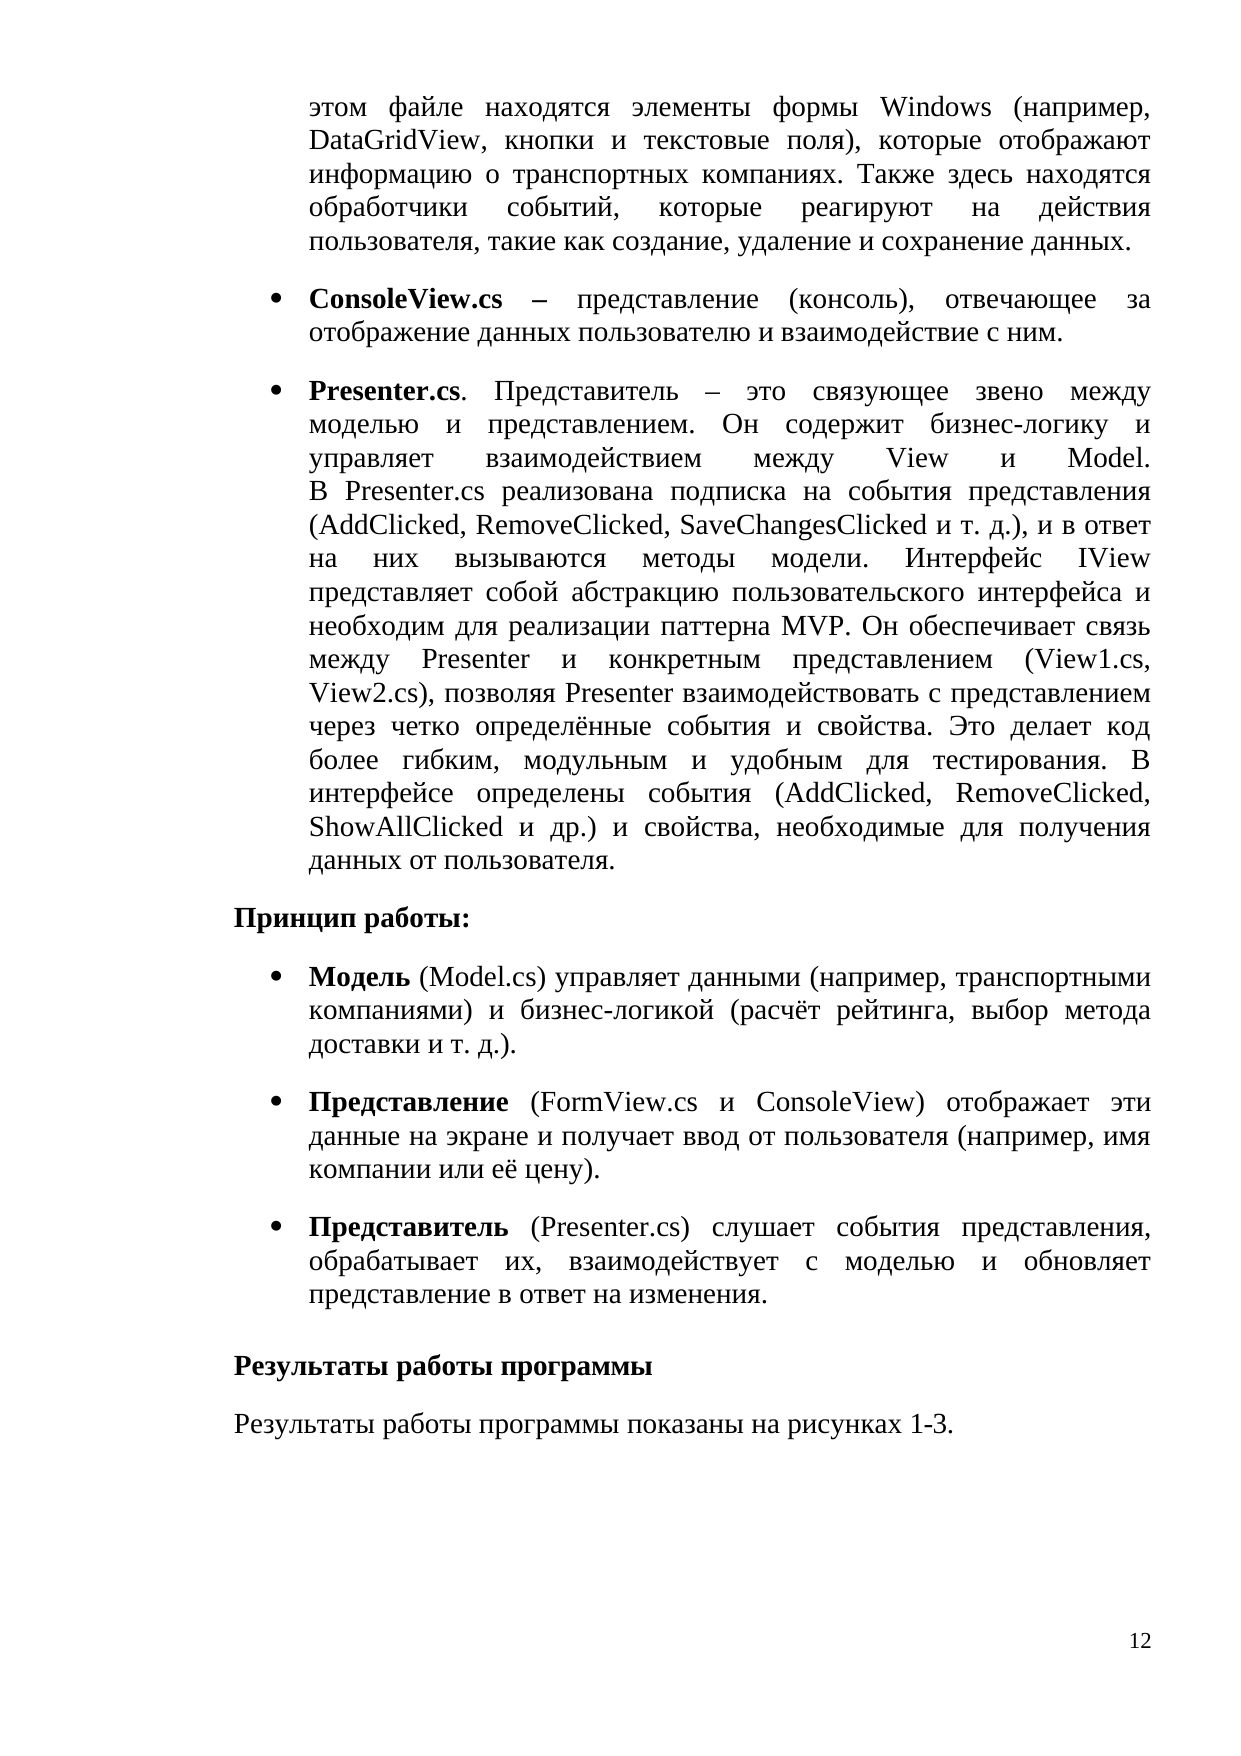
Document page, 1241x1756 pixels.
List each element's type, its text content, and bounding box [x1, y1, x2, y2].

text Результаты работы программы показаны на рисунках 1-3. [234, 1406, 1152, 1439]
list Модель (Model.cs) управляет данными (например, транспортными компаниями) и бизнес-логикой (расчёт рейтинга, выбор метода доставки и т. д.). [271, 959, 1152, 1059]
list Представитель (Presenter.cs) слушает события представления, обрабатывает их, взаимодействует с моделью и обновляет представление в ответ на изменения. [271, 1209, 1152, 1310]
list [271, 89, 1152, 256]
text Принцип работы: [148, 901, 1152, 934]
subtitle Результаты работы программы [234, 1348, 1152, 1381]
list Представление (FormView.cs и ConsoleView) отображает эти данные на экране и получает ввод от пользователя (например, имя компании или её цену). [271, 1084, 1152, 1185]
list Presenter.cs. Представитель – это связующее звено между моделью и представлением. Он содержит бизнес-логику и управляет взаимодействием между View и Model. В Presenter.cs реализована подписка на события представления (AddClicked, RemoveClicked, SaveChangesClicked и т. д.), и в ответ на них вызываются методы модели. Интерфейс IView представляет собой абстракцию пользовательского интерфейса и необходим для реализации паттерна MVP. Он обеспечивает связь между Presenter и конкретным представлением (View1.cs, View2.cs), позволяя Presenter взаимодействовать с представлением через четко определённые события и свойства. Это делает код более гибким, модульным и удобным для тестирования. В интерфейсе определены события (AddClicked, RemoveClicked, ShowAllClicked и др.) и свойства, необходимые для получения данных от пользователя. [271, 373, 1152, 876]
list ConsoleView.cs – представление (консоль), отвечающее за отображение данных пользователю и взаимодействие с ним. [271, 281, 1152, 348]
